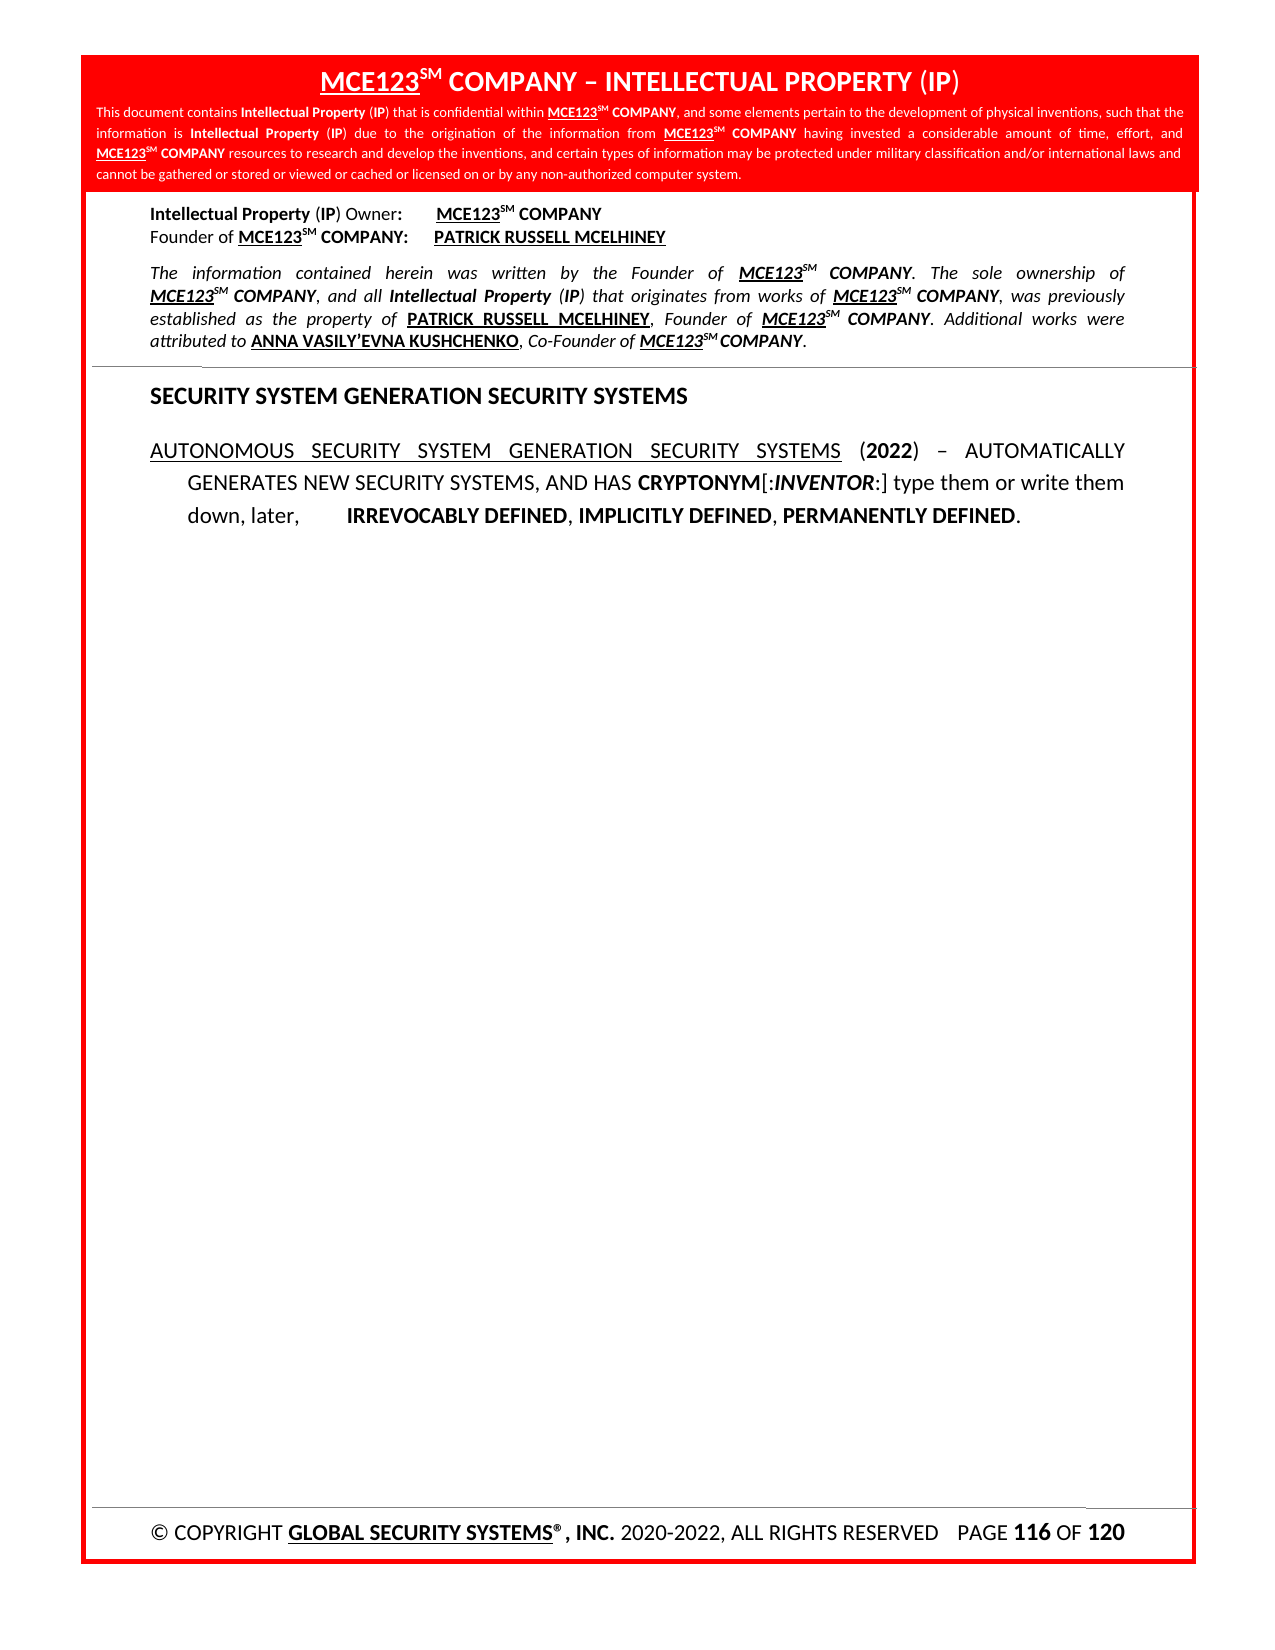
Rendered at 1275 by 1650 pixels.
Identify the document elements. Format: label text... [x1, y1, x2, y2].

text SECURITY SYSTEM GENERATION SECURITY SYSTEMS [150, 381, 1125, 411]
text AUTONOMOUS SECURITY SYSTEM GENERATION SECURITY SYSTEMS (2022) – AUTOMATICALLY GENERATES NEW SECURITY SYSTEMS, AND HAS CRYPTONYM[:INVENTOR:] type them or write them down, later, IRREVOCABLY DEFINED, IMPLICITLY DEFINED, PERMANENTLY DEFINED. [150, 436, 1125, 529]
